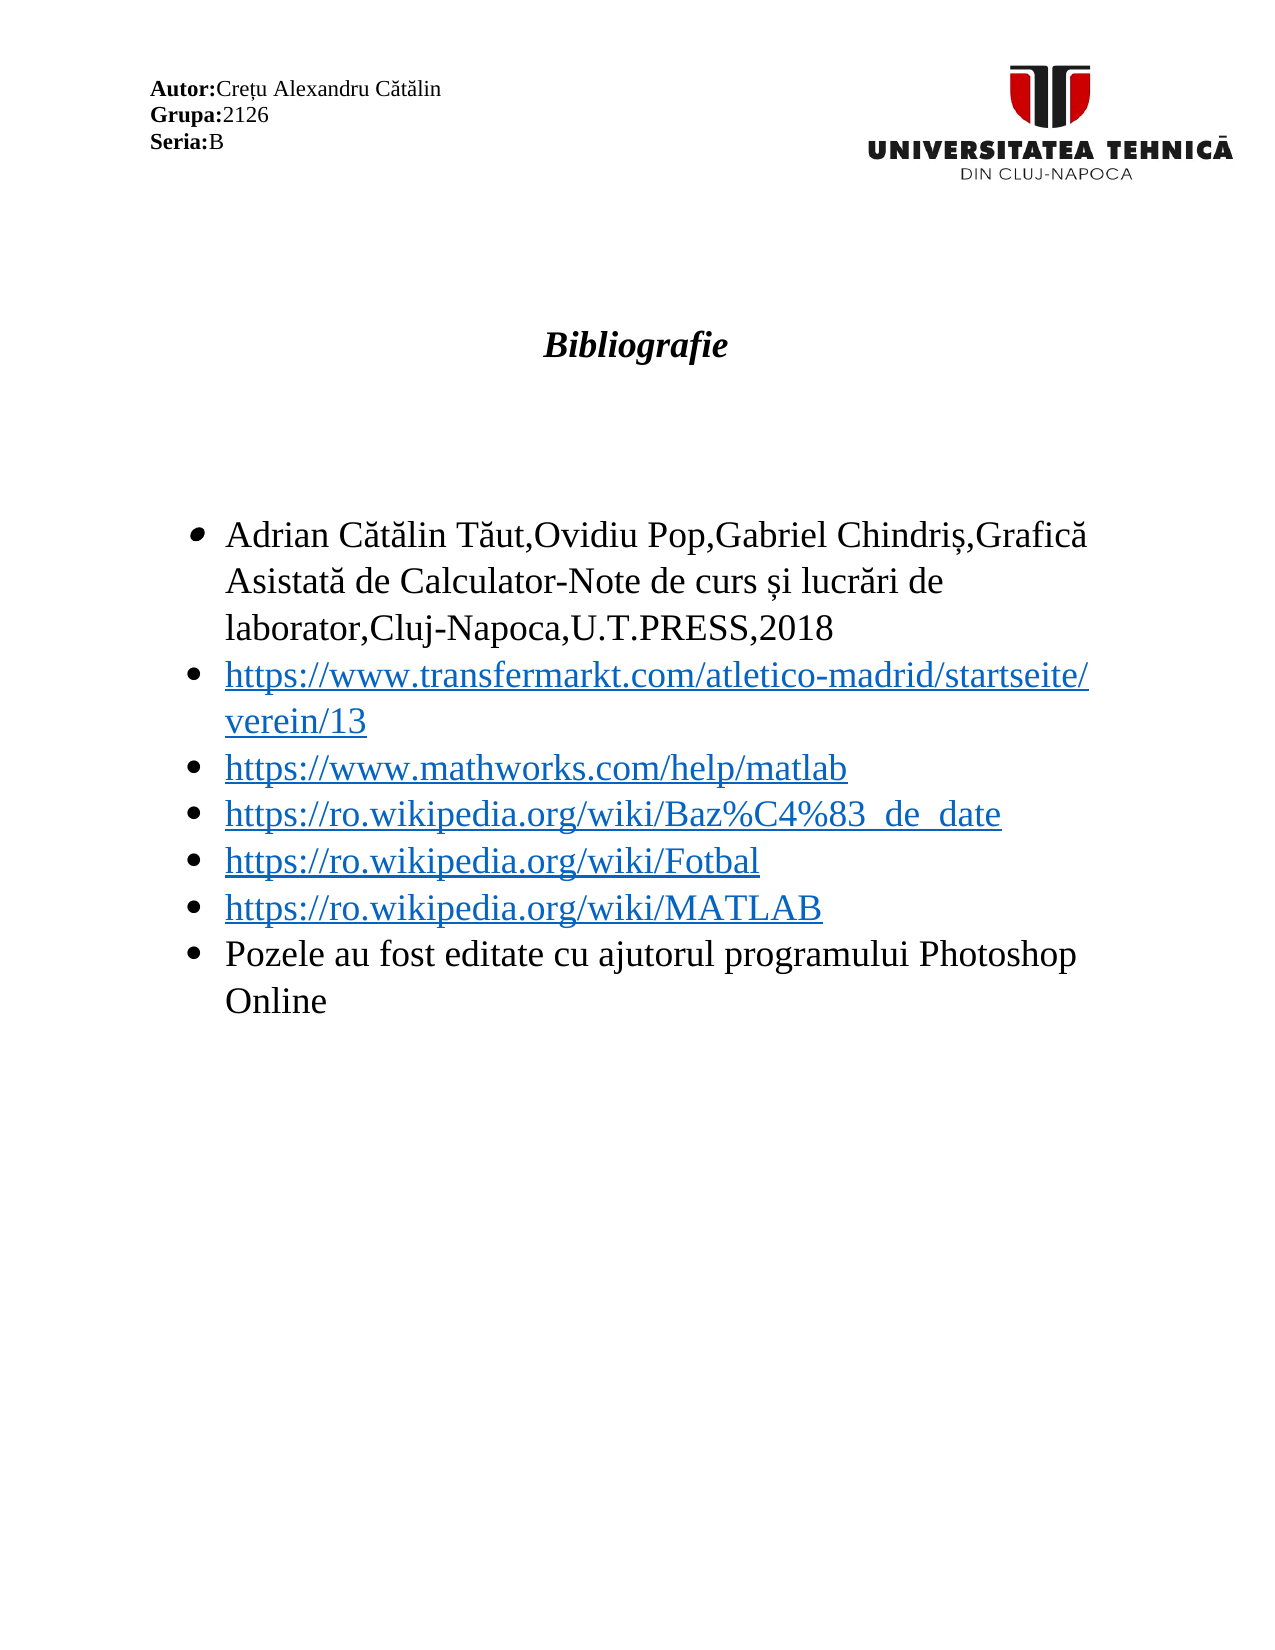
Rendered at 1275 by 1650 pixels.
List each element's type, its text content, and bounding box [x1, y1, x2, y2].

list https://www.transfermarkt.com/atletico-madrid/startseite/verein/13 [187, 652, 1125, 742]
list Adrian Cătălin Tăut,Ovidiu Pop,Gabriel Chindriș,Grafică Asistată de Calculator-Note de curs și lucrări de laborator,Cluj-Napoca,U.T.PRESS,2018 [187, 512, 1125, 649]
text Bibliografie [150, 323, 1125, 366]
picture [865, 58, 1235, 182]
list Pozele au fost editate cu ajutorul programului Photoshop Online [187, 931, 1125, 1021]
list https://ro.wikipedia.org/wiki/Fotbal [187, 838, 1125, 881]
list https://www.mathworks.com/help/matlab [187, 745, 1125, 788]
list https://ro.wikipedia.org/wiki/MATLAB [187, 885, 1125, 928]
list https://ro.wikipedia.org/wiki/Baz%C4%83_de_date [187, 792, 1125, 835]
